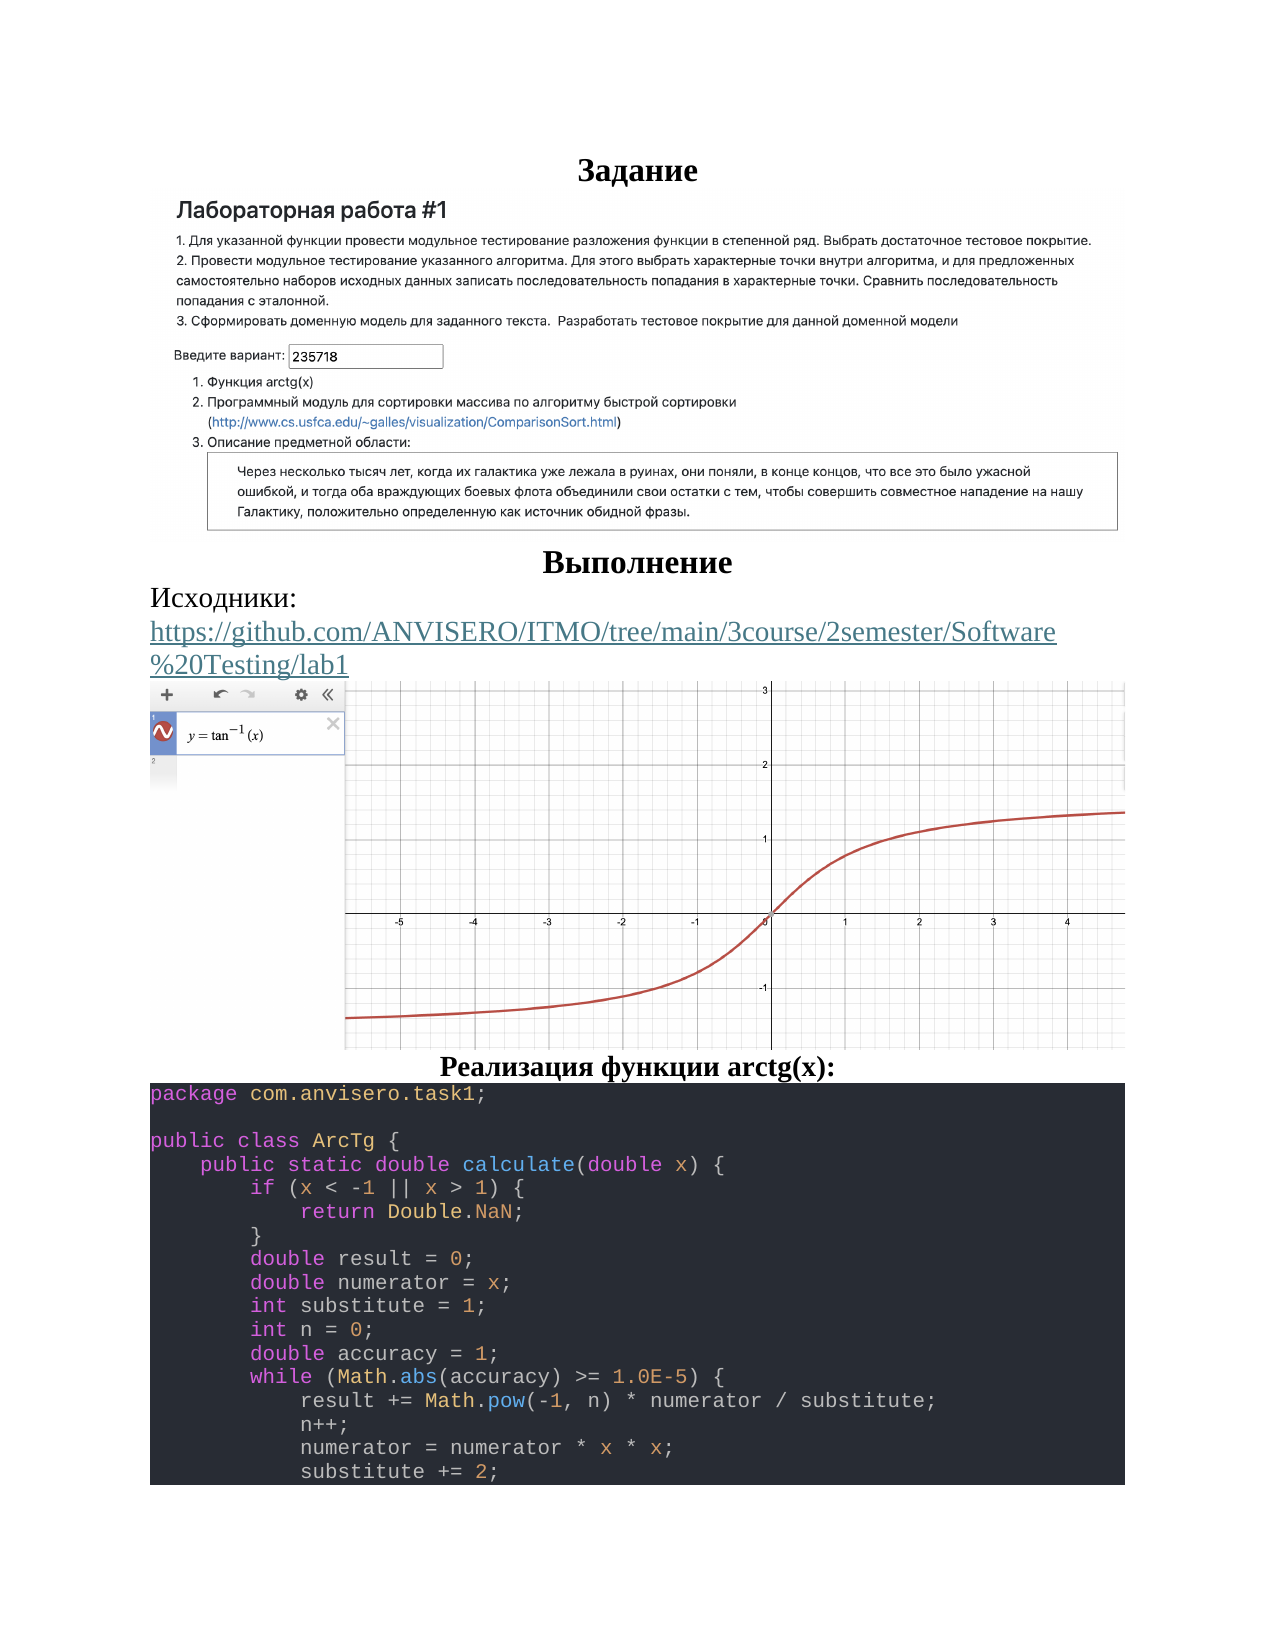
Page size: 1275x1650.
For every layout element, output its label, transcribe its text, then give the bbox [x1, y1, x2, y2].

text Реализация функции arctg(x): [150, 1050, 1125, 1083]
text Исходники: https://github.com/ANVISERO/ITMO/tree/main/3course/2semester/Software%20Testing/lab1 [150, 580, 1125, 681]
text Задание [150, 150, 1125, 188]
picture [150, 188, 1125, 542]
picture [150, 681, 1125, 1050]
text Выполнение [150, 542, 1125, 580]
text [150, 1083, 1125, 1485]
